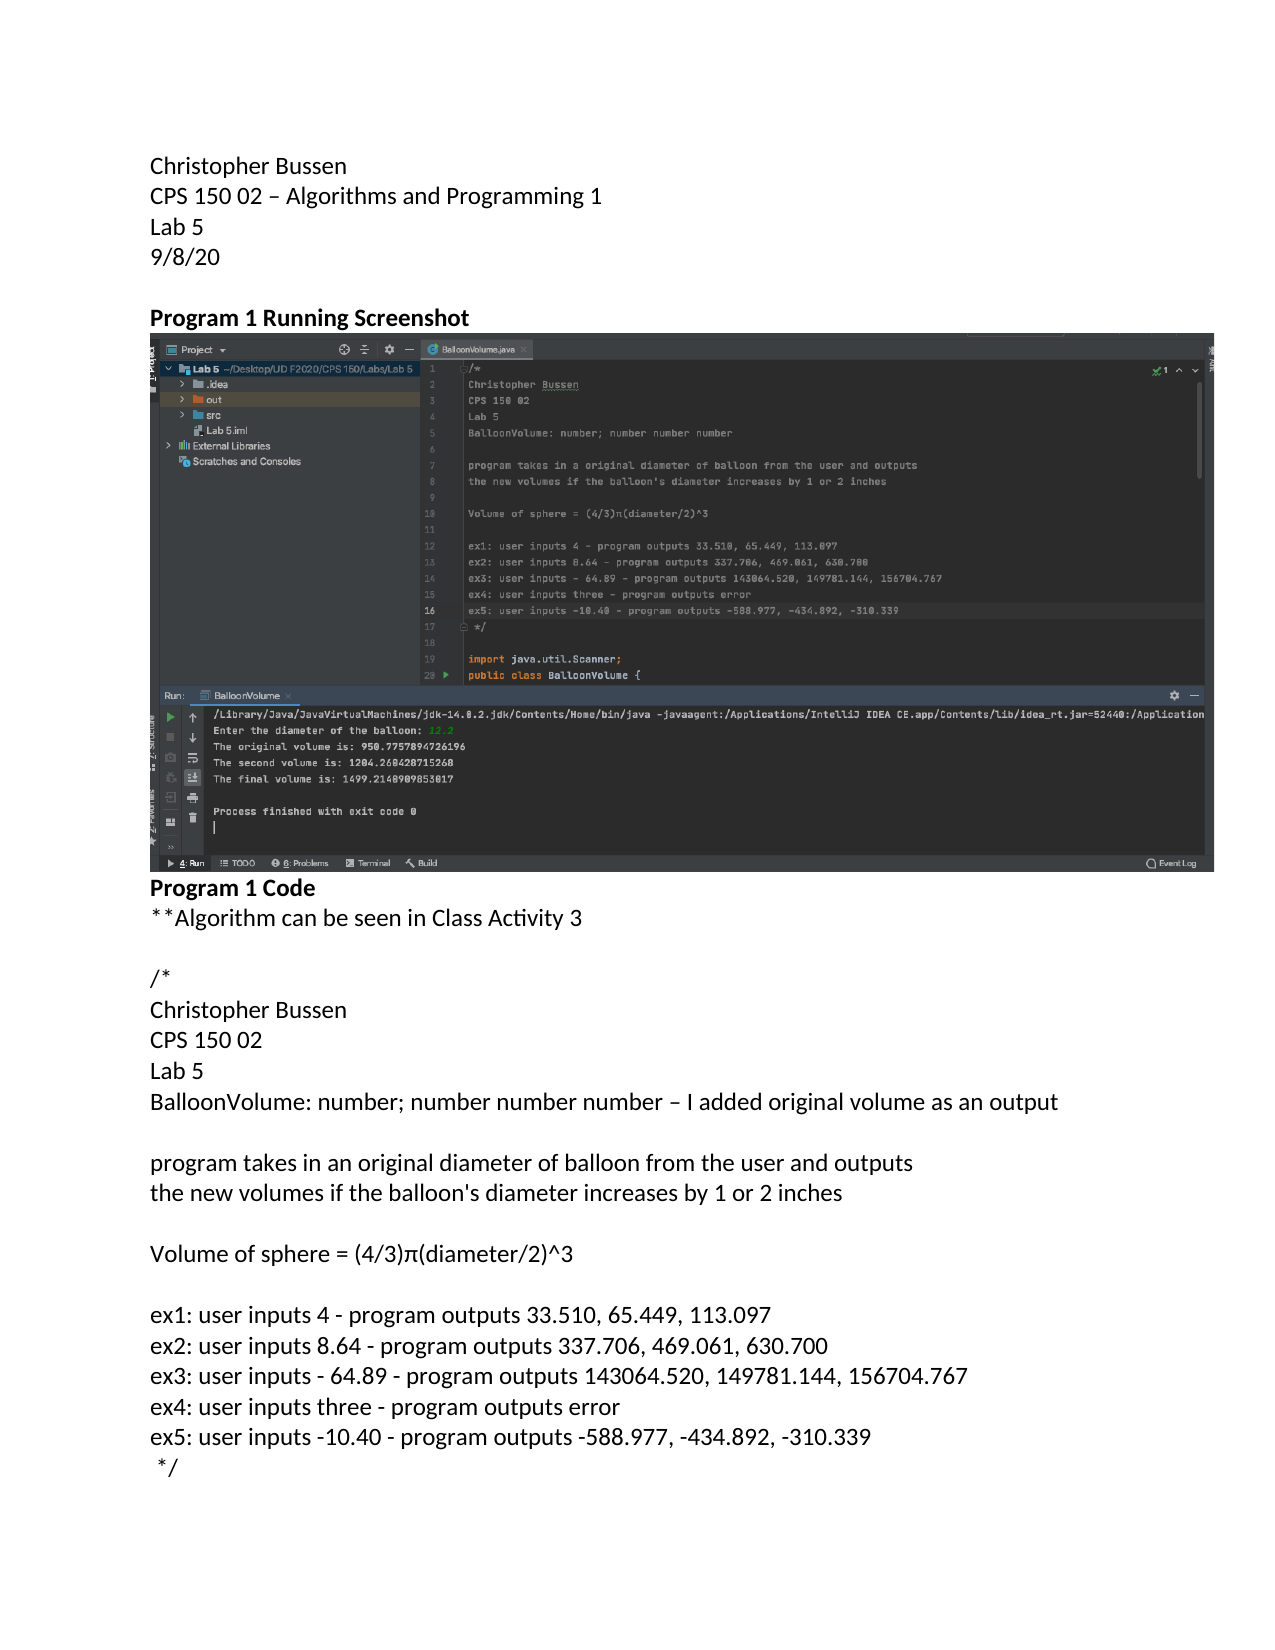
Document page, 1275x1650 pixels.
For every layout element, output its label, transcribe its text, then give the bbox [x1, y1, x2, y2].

text Lab 5 [150, 1055, 1125, 1086]
text Christopher Bussen [150, 150, 1125, 181]
text ex1: user inputs 4 - program outputs 33.510, 65.449, 113.097 [150, 1299, 1125, 1330]
text Lab 5 [150, 211, 1125, 242]
text /* [150, 964, 1125, 994]
text 9/8/20 [150, 242, 1125, 272]
text ex5: user inputs -10.40 - program outputs -588.977, -434.892, -310.339 [150, 1421, 1125, 1452]
text the new volumes if the balloon's diameter increases by 1 or 2 inches [150, 1177, 1125, 1208]
text */ [150, 1452, 1125, 1482]
text BalloonVolume: number; number number number – I added original volume as an output [150, 1086, 1125, 1116]
text ex4: user inputs three - program outputs error [150, 1391, 1125, 1421]
text **Algorithm can be seen in Class Activity 3 [150, 903, 1125, 933]
text Volume of sphere = (4/3)π(diameter/2)^3 [150, 1238, 1125, 1269]
text ex2: user inputs 8.64 - program outputs 337.706, 469.061, 630.700 [150, 1330, 1125, 1360]
text Christopher Bussen [150, 994, 1125, 1025]
picture [150, 333, 1215, 872]
text Program 1 Running Screenshot [150, 303, 1125, 333]
text ex3: user inputs - 64.89 - program outputs 143064.520, 149781.144, 156704.767 [150, 1360, 1125, 1391]
text Program 1 Code [150, 872, 1125, 903]
text CPS 150 02 [150, 1025, 1125, 1055]
text CPS 150 02 – Algorithms and Programming 1 [150, 181, 1125, 211]
text program takes in an original diameter of balloon from the user and outputs [150, 1147, 1125, 1177]
